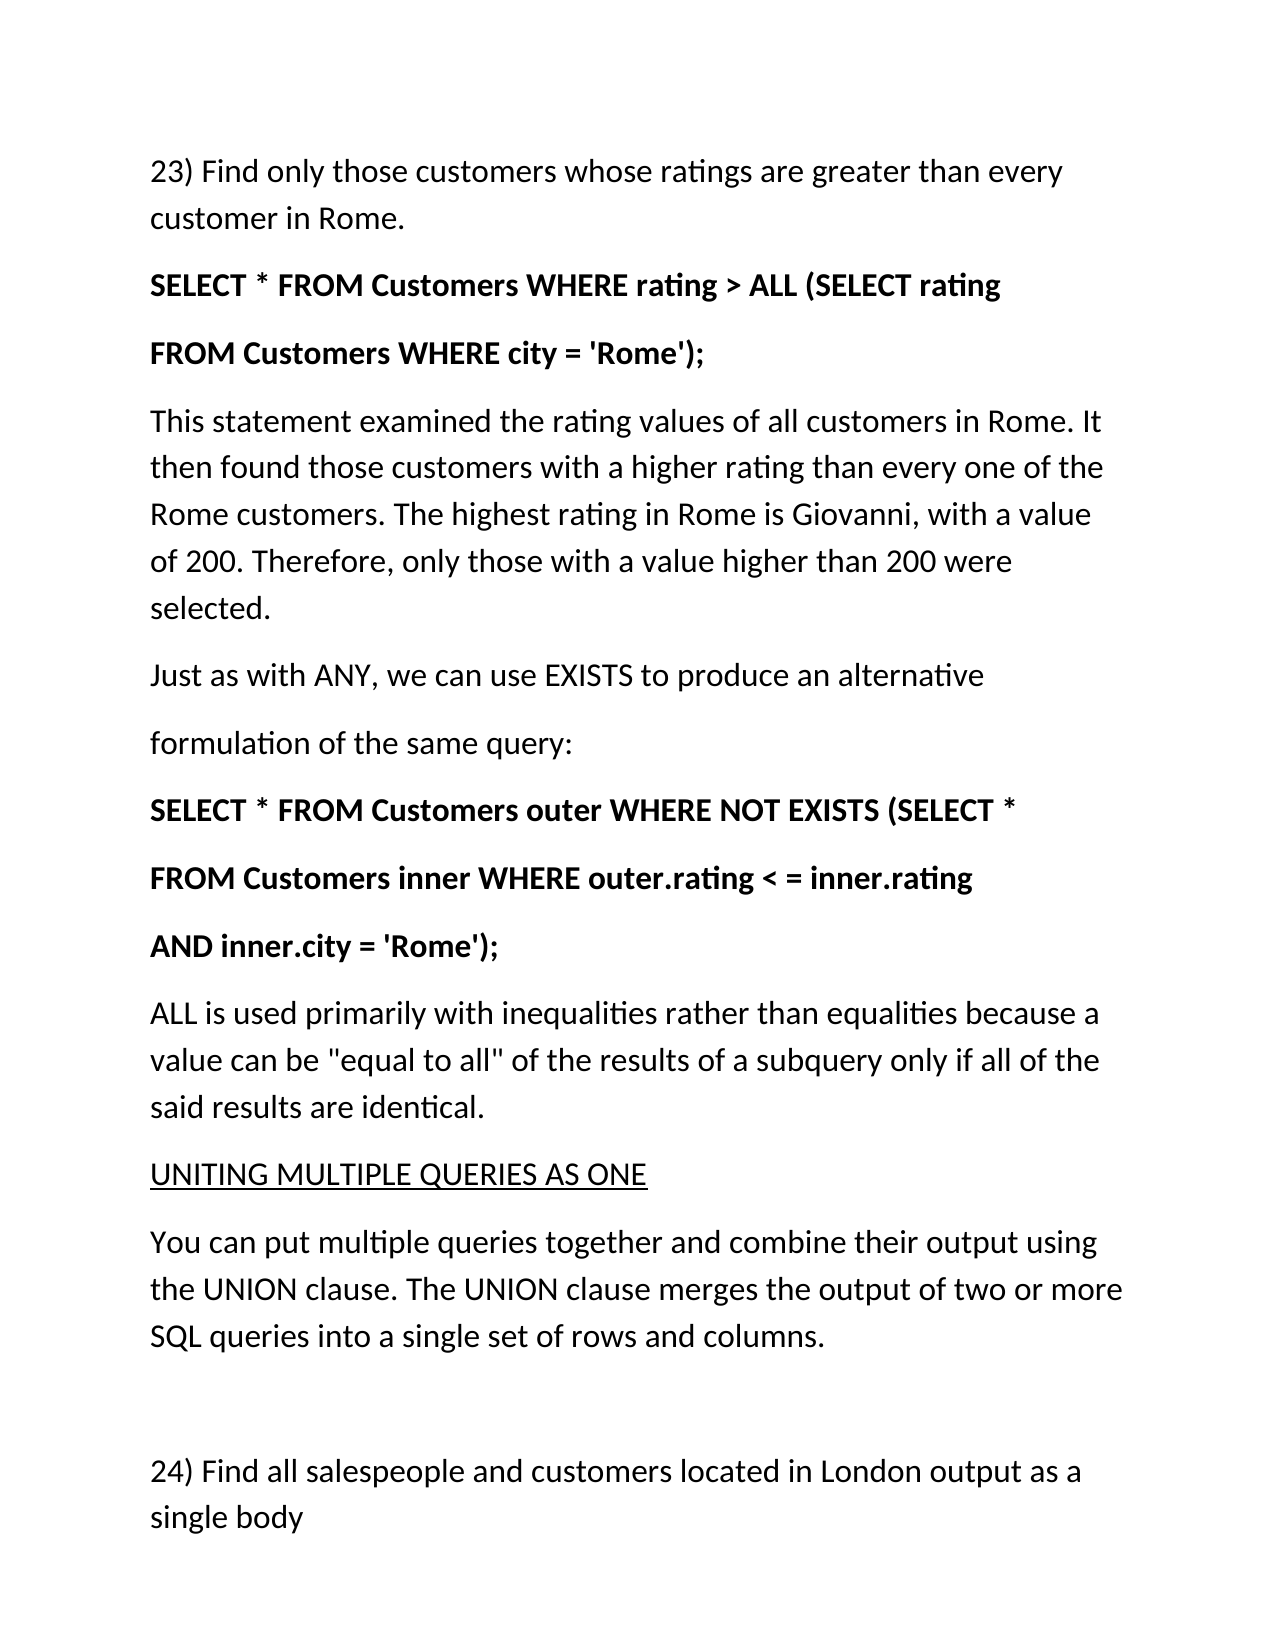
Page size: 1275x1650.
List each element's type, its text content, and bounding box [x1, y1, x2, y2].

text FROM Customers WHERE city = 'Rome'); [150, 332, 1125, 373]
text UNITING MULTIPLE QUERIES AS ONE [150, 1153, 1125, 1194]
text SELECT * FROM Customers WHERE rating > ALL (SELECT rating [150, 264, 1125, 305]
text formulation of the same query: [150, 722, 1125, 763]
text FROM Customers inner WHERE outer.rating < = inner.rating [150, 857, 1125, 898]
text ALL is used primarily with inequalities rather than equalities because a value can be "equal to all" of the results of a subquery only if all of the said results are identical. [150, 992, 1125, 1127]
text Just as with ANY, we can use EXISTS to produce an alternative [150, 654, 1125, 695]
text SELECT * FROM Customers outer WHERE NOT EXISTS (SELECT * [150, 789, 1125, 830]
text You can put multiple queries together and combine their output using the UNION clause. The UNION clause merges the output of two or more SQL queries into a single set of rows and columns. [150, 1221, 1125, 1355]
text This statement examined the rating values of all customers in Rome. It then found those customers with a higher rating than every one of the Rome customers. The highest rating in Rome is Giovanni, with a value of 200. Therefore, only those with a value higher than 200 were selected. [150, 399, 1125, 627]
text 24) Find all salespeople and customers located in London output as a single body [150, 1450, 1125, 1537]
text 23) Find only those customers whose ratings are greater than every customer in Rome. [150, 150, 1125, 237]
text AND inner.city = 'Rome'); [150, 925, 1125, 965]
